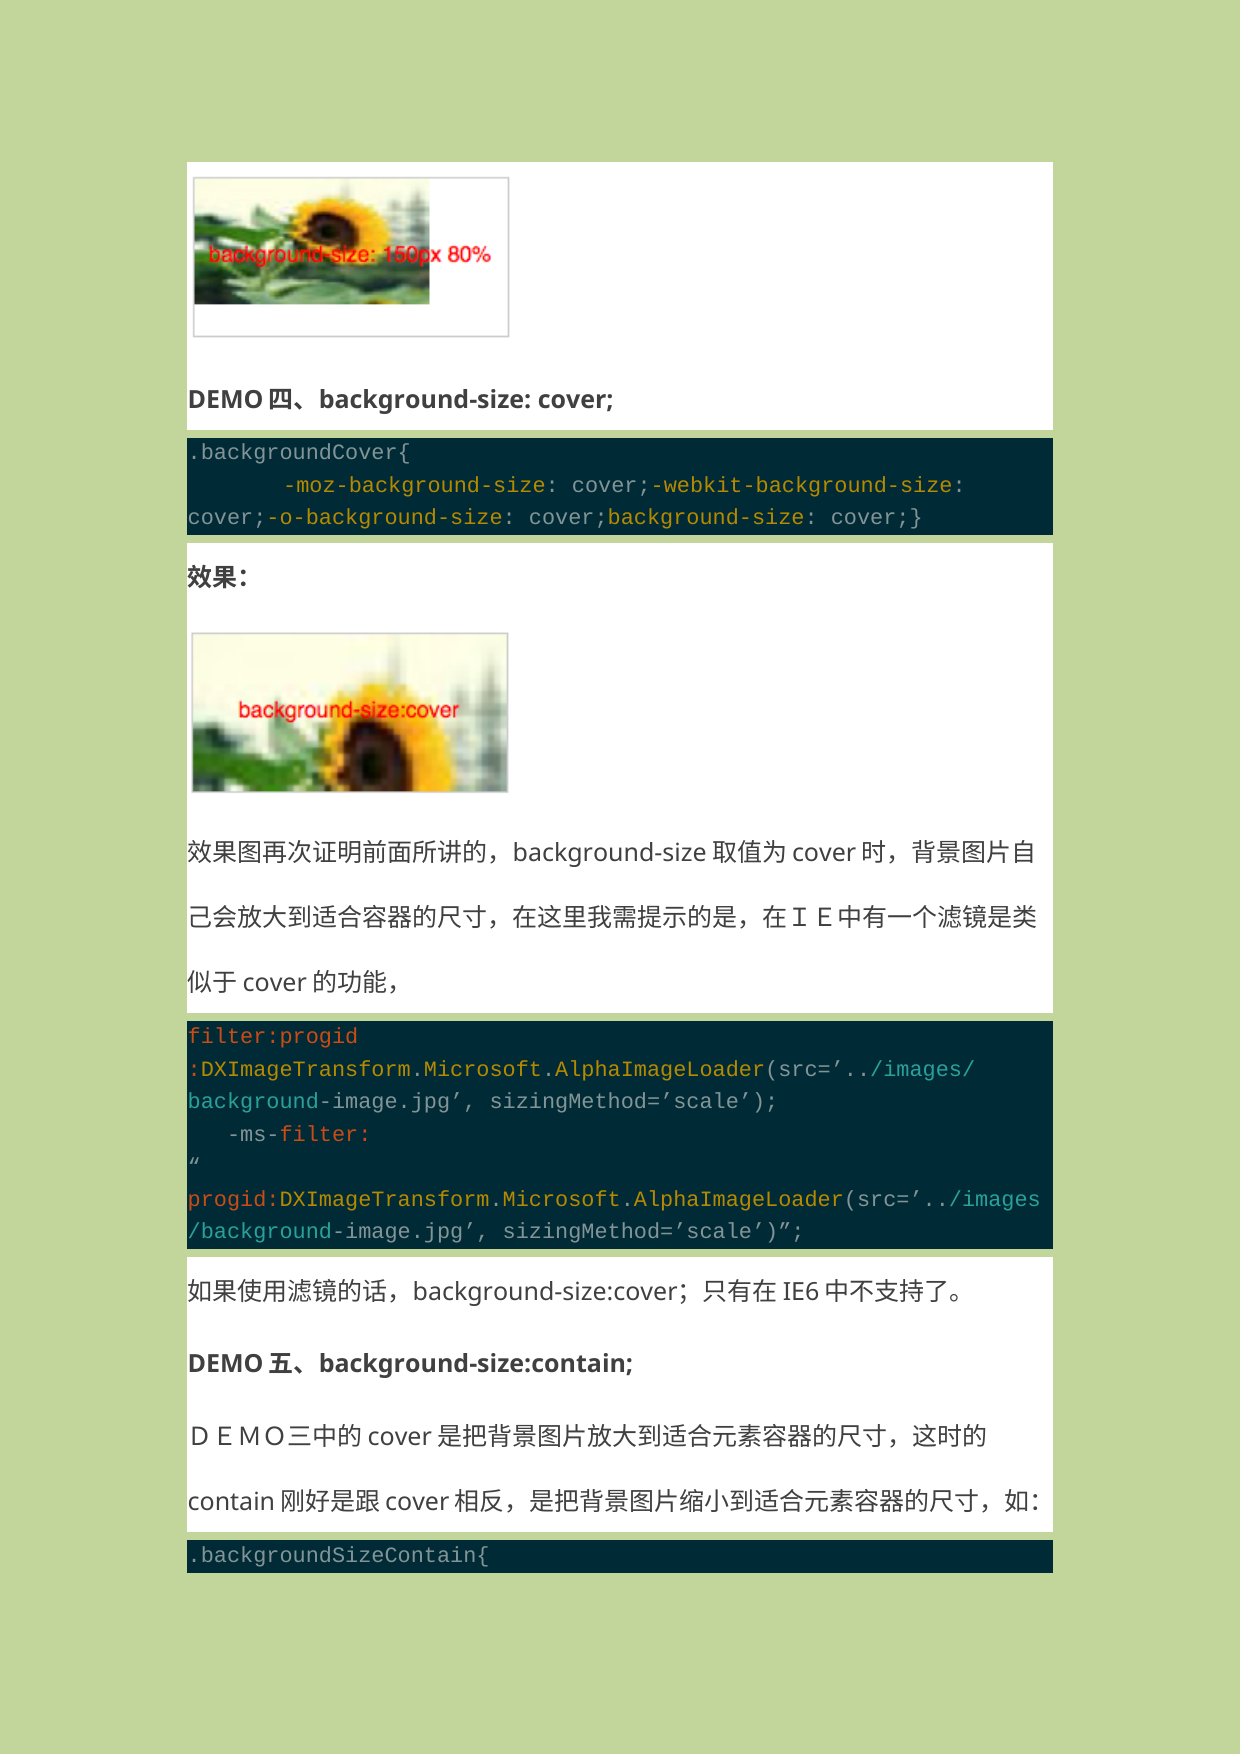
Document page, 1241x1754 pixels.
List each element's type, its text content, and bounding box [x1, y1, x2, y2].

text -ms-filter: “progid:DXImageTransform.Microsoft.AlphaImageLoader(src=’../images/background-image.jpg’, sizingMethod=’scale’)”; [187, 1119, 1053, 1249]
text .backgroundCover{ [187, 438, 1053, 470]
text 如果使用滤镜的话，background-size:cover；只有在IE6中不支持了。 [187, 1257, 1053, 1322]
text DEMO五、background-size:contain; [187, 1329, 1053, 1394]
picture [187, 625, 518, 801]
text -moz-background-size: cover;-webkit-background-size: cover;-o-background-size: cover;background-size: cover;} [187, 470, 1053, 535]
text filter:progid:DXImageTransform.Microsoft.AlphaImageLoader(src=’../images/background-image.jpg’, sizingMethod=’scale’); [187, 1021, 1053, 1119]
text 效果图再次证明前面所讲的，background-size取值为cover时，背景图片自己会放大到适合容器的尺寸，在这里我需提示的是，在ＩＥ中有一个滤镜是类似于cover的功能， [187, 818, 1053, 1013]
text ＤＥＭＯ三中的cover是把背景图片放大到适合元素容器的尺寸，这时的contain刚好是跟cover相反，是把背景图片缩小到适合元素容器的尺寸，如： [187, 1402, 1053, 1532]
text DEMO四、background-size: cover; [187, 365, 1053, 430]
text 效果： [187, 543, 1053, 608]
picture [187, 172, 519, 347]
text .backgroundSizeContain{ [187, 1540, 1053, 1573]
